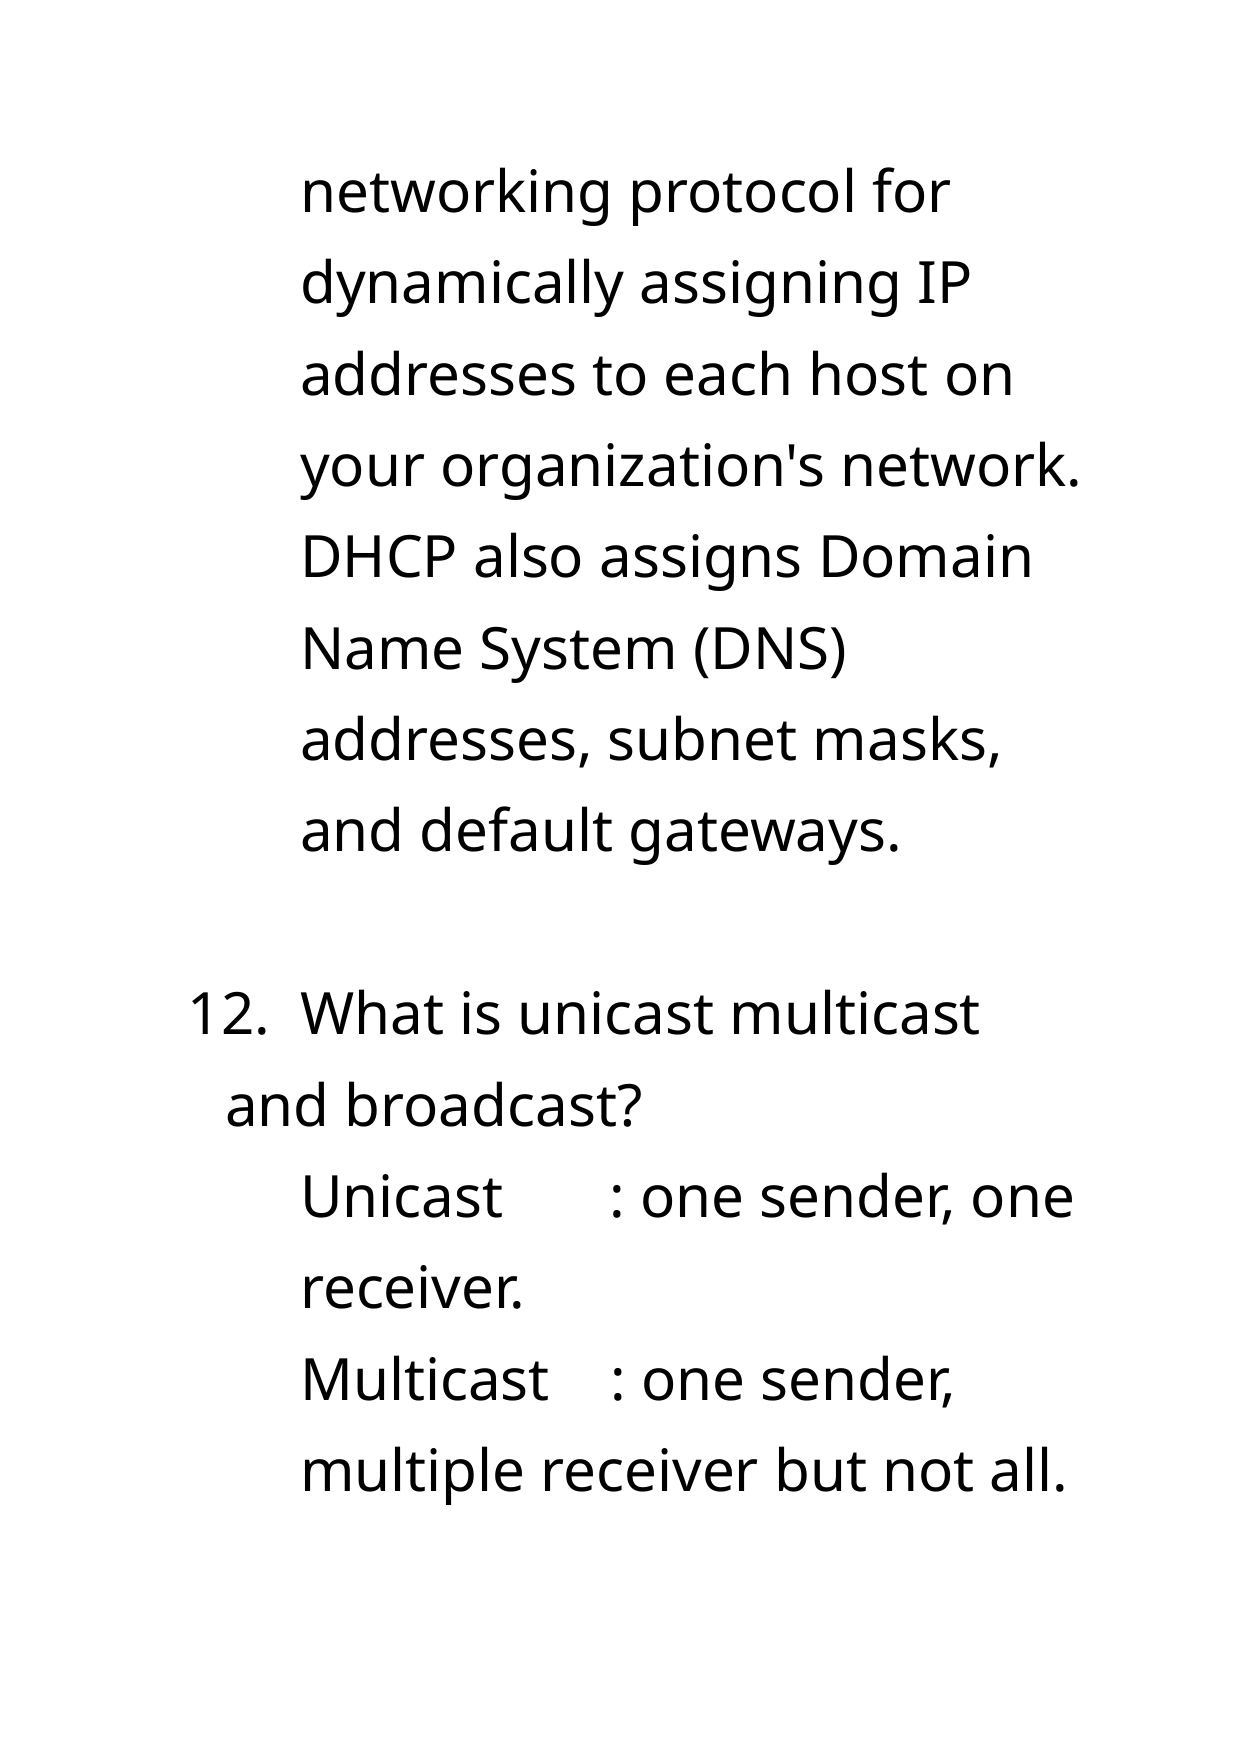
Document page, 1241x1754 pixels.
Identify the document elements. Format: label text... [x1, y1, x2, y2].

list Unicast : one sender, one receiver. [300, 1155, 1090, 1326]
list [300, 150, 1090, 869]
list Multicast : one sender, multiple receiver but not all. [300, 1338, 1090, 1508]
list What is unicast multicast and broadcast? [187, 972, 1090, 1143]
